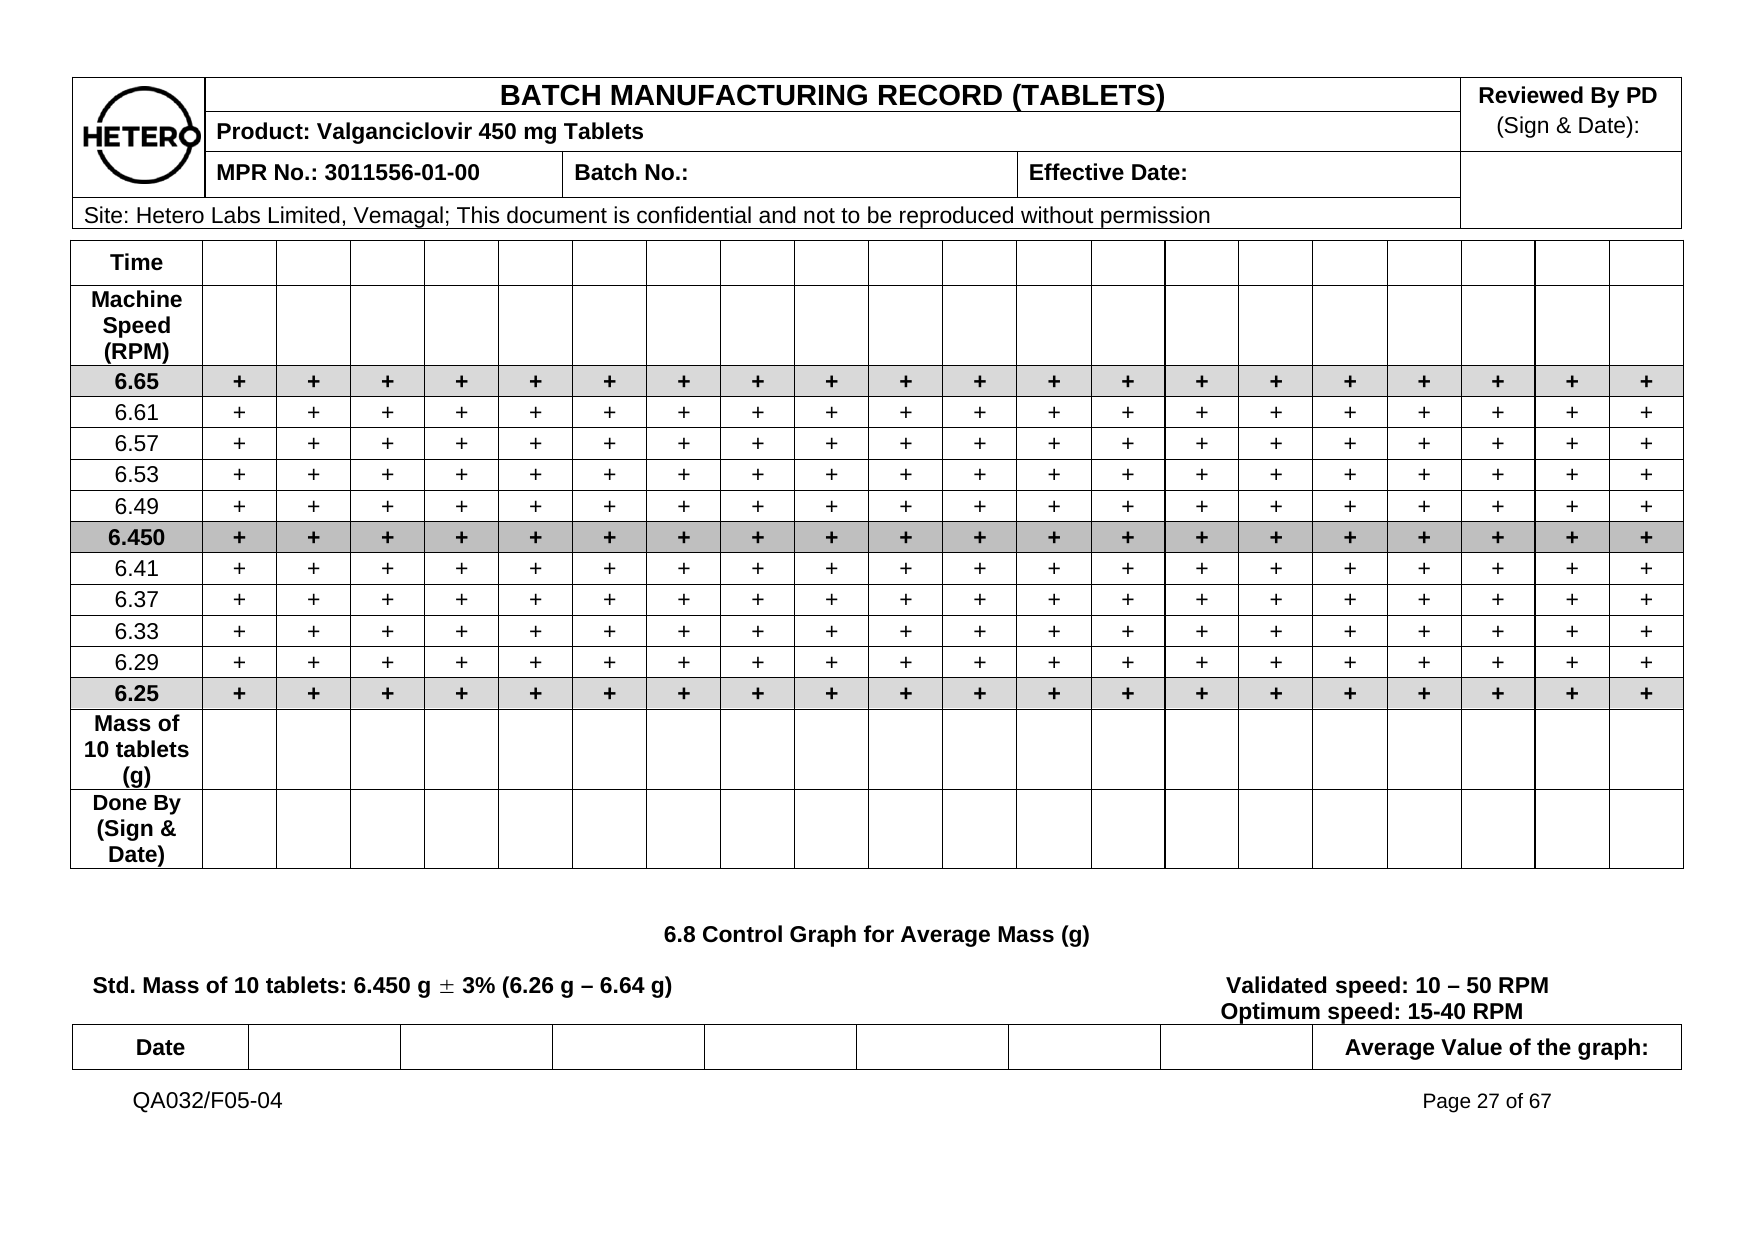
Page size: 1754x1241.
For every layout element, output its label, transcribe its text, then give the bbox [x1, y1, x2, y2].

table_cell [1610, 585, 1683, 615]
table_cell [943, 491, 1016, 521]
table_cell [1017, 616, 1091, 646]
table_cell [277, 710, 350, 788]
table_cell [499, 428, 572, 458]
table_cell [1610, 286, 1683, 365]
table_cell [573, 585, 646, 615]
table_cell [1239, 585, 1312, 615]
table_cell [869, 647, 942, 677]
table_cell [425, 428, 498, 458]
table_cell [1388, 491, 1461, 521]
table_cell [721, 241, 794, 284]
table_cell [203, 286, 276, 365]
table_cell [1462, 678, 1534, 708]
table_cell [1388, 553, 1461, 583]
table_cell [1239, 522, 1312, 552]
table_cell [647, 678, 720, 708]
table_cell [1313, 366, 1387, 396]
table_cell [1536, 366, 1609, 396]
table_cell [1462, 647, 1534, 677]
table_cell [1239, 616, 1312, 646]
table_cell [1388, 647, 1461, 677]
picture [83, 86, 201, 184]
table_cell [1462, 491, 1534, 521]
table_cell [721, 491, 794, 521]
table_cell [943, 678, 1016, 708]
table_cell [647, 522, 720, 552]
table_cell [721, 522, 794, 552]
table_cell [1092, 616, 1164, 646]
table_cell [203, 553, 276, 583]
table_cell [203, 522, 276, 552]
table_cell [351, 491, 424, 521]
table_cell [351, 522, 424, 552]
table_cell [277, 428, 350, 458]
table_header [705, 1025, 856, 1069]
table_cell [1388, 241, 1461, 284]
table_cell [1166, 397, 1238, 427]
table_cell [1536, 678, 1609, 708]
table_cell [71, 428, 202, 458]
text Optimum speed: 15-40 RPM [75, 998, 1679, 1024]
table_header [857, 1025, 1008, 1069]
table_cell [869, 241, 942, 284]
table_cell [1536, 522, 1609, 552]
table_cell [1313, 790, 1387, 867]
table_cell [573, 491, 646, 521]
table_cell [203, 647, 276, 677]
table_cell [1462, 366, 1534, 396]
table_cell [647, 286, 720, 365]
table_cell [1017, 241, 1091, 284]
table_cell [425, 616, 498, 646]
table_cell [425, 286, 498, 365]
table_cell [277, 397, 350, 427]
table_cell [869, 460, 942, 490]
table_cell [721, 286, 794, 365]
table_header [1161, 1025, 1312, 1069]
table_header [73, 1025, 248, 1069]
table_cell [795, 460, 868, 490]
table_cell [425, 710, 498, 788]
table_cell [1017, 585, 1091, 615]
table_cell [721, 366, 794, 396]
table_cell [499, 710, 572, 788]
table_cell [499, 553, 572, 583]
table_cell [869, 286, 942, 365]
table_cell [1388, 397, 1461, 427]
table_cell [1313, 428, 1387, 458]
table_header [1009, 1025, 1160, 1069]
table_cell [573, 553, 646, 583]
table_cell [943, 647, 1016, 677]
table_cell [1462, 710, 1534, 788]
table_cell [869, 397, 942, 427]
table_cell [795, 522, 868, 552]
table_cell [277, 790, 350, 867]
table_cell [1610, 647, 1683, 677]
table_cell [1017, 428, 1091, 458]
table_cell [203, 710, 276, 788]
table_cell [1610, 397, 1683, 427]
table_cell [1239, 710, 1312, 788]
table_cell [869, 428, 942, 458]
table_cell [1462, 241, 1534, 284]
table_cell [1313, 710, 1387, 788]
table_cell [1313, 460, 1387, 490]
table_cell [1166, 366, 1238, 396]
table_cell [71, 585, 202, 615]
text Std. Mass of 10 tablets: 6.450 g 3% (6.26 g – 6.64 g) Validated speed: 10 – 50 RPM [75, 972, 1679, 998]
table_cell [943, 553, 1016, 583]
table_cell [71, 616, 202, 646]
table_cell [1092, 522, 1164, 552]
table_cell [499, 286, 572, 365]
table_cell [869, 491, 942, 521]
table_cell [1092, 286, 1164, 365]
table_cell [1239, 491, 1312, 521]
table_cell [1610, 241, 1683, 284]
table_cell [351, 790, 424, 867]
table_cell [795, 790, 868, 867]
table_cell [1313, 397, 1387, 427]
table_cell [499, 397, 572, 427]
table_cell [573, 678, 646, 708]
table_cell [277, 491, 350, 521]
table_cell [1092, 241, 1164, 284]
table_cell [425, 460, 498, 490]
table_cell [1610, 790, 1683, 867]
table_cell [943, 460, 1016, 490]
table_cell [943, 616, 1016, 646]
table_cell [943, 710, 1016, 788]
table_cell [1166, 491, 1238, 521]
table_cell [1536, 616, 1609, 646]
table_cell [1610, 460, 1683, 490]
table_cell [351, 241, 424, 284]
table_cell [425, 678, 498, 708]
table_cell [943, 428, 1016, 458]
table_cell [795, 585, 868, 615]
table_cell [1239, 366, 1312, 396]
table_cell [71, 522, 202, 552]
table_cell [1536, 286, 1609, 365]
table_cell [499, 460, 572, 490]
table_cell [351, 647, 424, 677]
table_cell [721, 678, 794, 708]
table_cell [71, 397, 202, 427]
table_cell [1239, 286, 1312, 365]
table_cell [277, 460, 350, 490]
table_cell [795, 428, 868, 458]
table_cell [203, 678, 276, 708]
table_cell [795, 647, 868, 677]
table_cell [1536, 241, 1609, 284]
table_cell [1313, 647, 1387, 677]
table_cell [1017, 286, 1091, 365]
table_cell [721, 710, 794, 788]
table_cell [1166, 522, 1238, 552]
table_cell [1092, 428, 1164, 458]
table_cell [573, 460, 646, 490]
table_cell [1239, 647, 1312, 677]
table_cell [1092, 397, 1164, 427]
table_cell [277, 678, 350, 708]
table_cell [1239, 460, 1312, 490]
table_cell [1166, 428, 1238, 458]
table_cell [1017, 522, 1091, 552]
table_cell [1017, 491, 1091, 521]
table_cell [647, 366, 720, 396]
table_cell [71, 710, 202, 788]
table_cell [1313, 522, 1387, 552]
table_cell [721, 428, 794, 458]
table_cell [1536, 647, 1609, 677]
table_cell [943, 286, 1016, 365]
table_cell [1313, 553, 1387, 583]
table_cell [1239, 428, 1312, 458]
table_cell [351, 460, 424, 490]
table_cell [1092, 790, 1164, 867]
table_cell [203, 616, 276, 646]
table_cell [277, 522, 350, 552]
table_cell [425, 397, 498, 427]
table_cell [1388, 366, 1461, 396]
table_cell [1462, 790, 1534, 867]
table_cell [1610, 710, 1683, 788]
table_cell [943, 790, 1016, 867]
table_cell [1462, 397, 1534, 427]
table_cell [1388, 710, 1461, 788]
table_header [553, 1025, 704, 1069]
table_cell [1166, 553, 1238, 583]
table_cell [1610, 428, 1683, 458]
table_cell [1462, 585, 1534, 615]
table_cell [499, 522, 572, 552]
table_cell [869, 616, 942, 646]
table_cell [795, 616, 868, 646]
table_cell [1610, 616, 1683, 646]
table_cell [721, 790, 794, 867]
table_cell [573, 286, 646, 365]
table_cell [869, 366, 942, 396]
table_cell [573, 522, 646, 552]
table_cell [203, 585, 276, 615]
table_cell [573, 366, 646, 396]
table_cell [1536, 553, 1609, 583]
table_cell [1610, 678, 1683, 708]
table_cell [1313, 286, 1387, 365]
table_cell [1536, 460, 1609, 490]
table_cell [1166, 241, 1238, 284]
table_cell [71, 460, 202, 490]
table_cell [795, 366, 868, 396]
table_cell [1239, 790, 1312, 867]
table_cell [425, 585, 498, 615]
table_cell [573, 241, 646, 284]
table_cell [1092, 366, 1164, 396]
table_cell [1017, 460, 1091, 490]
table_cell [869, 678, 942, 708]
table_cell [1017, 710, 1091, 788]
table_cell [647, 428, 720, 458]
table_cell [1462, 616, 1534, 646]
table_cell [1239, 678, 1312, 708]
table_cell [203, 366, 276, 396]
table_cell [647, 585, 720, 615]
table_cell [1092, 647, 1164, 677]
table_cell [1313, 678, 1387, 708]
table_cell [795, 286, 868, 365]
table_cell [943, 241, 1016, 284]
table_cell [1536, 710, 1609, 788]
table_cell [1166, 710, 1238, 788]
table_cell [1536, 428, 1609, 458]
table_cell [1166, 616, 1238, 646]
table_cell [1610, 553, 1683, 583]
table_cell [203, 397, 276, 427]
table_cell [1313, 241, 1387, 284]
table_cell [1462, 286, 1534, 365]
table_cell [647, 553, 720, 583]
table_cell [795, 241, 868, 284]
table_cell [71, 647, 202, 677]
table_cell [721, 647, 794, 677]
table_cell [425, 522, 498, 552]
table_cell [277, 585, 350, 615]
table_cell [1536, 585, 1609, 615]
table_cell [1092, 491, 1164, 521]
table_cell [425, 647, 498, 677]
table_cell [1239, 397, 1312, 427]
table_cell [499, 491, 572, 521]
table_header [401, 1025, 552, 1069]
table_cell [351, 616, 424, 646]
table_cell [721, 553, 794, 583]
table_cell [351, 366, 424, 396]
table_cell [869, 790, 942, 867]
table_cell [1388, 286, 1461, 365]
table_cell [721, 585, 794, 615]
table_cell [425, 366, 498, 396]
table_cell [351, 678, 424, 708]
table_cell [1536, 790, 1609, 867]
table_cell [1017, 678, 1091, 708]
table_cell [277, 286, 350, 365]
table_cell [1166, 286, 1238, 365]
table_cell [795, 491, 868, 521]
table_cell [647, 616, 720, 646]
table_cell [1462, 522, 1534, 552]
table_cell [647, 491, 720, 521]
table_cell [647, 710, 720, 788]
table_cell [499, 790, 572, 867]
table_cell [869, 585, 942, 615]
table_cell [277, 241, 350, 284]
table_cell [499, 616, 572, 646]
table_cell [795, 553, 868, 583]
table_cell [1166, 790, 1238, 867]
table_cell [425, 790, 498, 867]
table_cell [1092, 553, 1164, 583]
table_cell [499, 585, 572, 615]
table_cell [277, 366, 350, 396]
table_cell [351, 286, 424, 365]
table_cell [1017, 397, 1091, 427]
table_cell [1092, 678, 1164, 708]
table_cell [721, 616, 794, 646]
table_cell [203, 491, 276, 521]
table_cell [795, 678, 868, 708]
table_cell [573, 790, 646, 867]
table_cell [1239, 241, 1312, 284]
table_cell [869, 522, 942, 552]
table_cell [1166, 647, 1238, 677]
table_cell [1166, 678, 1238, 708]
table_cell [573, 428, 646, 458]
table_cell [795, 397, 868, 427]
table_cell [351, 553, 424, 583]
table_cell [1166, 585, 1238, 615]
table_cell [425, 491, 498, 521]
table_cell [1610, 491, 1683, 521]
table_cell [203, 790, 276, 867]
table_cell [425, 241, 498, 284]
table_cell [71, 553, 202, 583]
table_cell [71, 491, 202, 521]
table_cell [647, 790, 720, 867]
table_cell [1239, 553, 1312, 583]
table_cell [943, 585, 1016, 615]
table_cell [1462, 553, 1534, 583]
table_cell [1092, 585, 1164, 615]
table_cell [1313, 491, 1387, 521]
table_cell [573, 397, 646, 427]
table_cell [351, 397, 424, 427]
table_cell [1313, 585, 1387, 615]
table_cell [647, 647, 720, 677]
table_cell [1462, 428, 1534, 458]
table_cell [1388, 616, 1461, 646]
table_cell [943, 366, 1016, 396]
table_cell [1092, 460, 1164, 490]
text 6.8 Control Graph for Average Mass (g) [75, 921, 1679, 948]
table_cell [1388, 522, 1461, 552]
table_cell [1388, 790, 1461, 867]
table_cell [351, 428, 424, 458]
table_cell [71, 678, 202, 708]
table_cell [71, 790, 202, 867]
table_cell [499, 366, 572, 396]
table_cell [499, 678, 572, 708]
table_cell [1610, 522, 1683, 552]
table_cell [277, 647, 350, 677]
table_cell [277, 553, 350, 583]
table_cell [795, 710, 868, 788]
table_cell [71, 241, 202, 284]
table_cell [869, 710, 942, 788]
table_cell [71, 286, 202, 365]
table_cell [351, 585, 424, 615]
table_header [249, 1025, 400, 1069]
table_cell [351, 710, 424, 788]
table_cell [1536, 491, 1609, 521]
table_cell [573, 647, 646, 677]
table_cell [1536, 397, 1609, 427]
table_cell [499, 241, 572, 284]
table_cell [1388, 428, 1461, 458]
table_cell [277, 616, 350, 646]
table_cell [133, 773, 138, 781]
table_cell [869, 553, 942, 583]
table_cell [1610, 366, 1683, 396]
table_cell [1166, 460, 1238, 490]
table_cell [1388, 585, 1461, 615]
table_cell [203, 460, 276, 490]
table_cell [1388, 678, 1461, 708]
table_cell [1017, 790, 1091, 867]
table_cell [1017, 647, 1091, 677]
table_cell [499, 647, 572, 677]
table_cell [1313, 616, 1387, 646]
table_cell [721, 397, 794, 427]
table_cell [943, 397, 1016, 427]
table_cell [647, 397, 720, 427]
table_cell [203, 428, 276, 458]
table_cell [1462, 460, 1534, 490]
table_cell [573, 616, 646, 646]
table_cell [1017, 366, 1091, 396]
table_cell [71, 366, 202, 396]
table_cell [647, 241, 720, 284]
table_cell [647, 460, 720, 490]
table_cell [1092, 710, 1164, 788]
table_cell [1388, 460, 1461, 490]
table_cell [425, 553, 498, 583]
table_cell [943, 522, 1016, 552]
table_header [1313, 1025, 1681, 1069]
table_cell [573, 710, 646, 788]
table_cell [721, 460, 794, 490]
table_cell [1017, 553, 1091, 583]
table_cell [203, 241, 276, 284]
